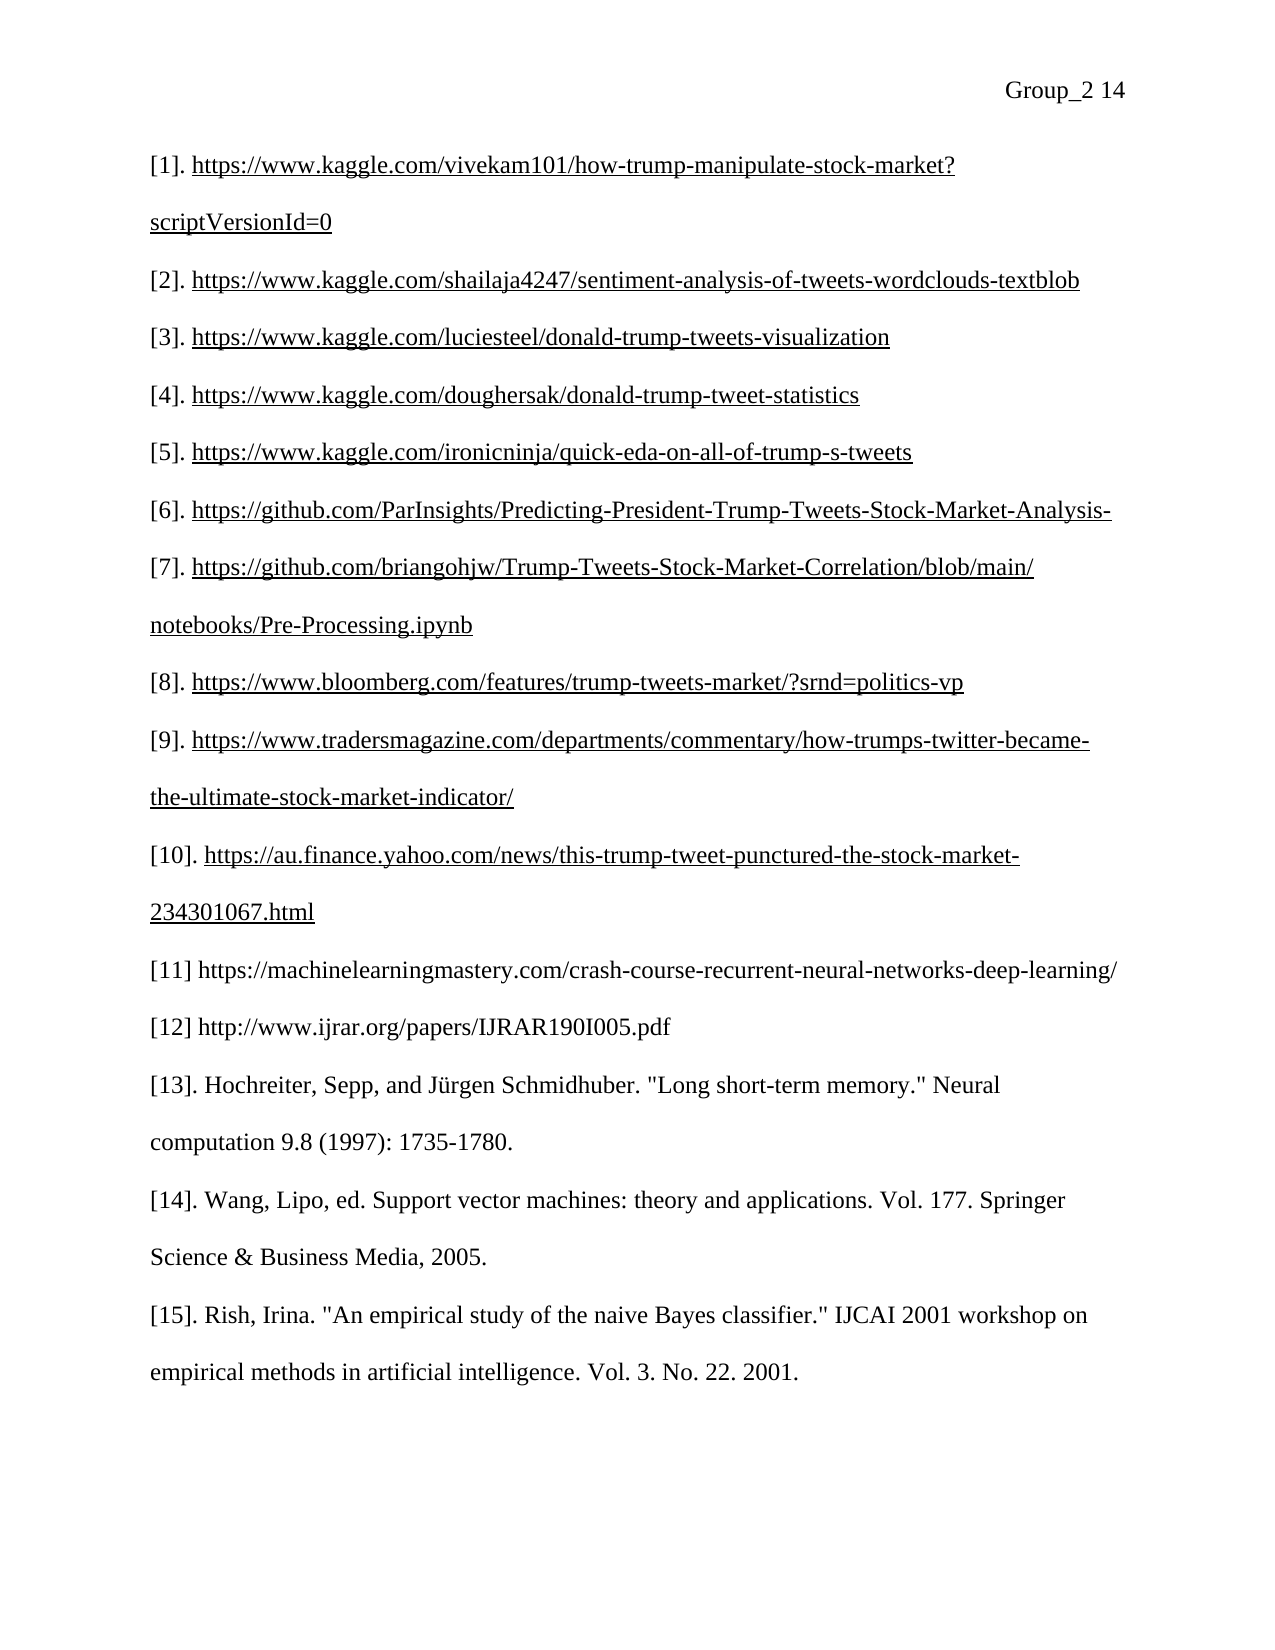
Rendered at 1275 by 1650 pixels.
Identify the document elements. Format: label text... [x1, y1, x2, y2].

text [4]. https://www.kaggle.com/doughersak/donald-trump-tweet-statistics [150, 380, 1125, 409]
text [6]. https://github.com/ParInsights/Predicting-President-Trump-Tweets-Stock-Market-Analysis- [150, 495, 1125, 524]
text [5]. https://www.kaggle.com/ironicninja/quick-eda-on-all-of-trump-s-tweets [150, 437, 1125, 466]
text [9]. https://www.tradersmagazine.com/departments/commentary/how-trumps-twitter-became-the-ultimate-stock-market-indicator/ [150, 725, 1125, 811]
text [15]. Rish, Irina. "An empirical study of the naive Bayes classifier." IJCAI 2001 workshop on empirical methods in artificial intelligence. Vol. 3. No. 22. 2001. [150, 1300, 1125, 1386]
text [10]. https://au.finance.yahoo.com/news/this-trump-tweet-punctured-the-stock-market-234301067.html [150, 840, 1125, 926]
text [13]. Hochreiter, Sepp, and Jürgen Schmidhuber. "Long short-term memory." Neural computation 9.8 (1997): 1735-1780. [150, 1070, 1125, 1156]
text [7]. https://github.com/briangohjw/Trump-Tweets-Stock-Market-Correlation/blob/main/notebooks/Pre-Processing.ipynb [150, 552, 1125, 639]
text [8]. https://www.bloomberg.com/features/trump-tweets-market/?srnd=politics-vp [150, 667, 1125, 696]
text [12] http://www.ijrar.org/papers/IJRAR190I005.pdf [150, 1012, 1125, 1041]
text [1]. https://www.kaggle.com/vivekam101/how-trump-manipulate-stock-market?scriptVersionId=0 [150, 150, 1125, 236]
text [3]. https://www.kaggle.com/luciesteel/donald-trump-tweets-visualization [150, 322, 1125, 351]
text [11] https://machinelearningmastery.com/crash-course-recurrent-neural-networks-deep-learning/ [150, 955, 1125, 984]
text [14]. Wang, Lipo, ed. Support vector machines: theory and applications. Vol. 177. Springer Science & Business Media, 2005. [150, 1185, 1125, 1271]
text [2]. https://www.kaggle.com/shailaja4247/sentiment-analysis-of-tweets-wordclouds-textblob [150, 265, 1125, 294]
